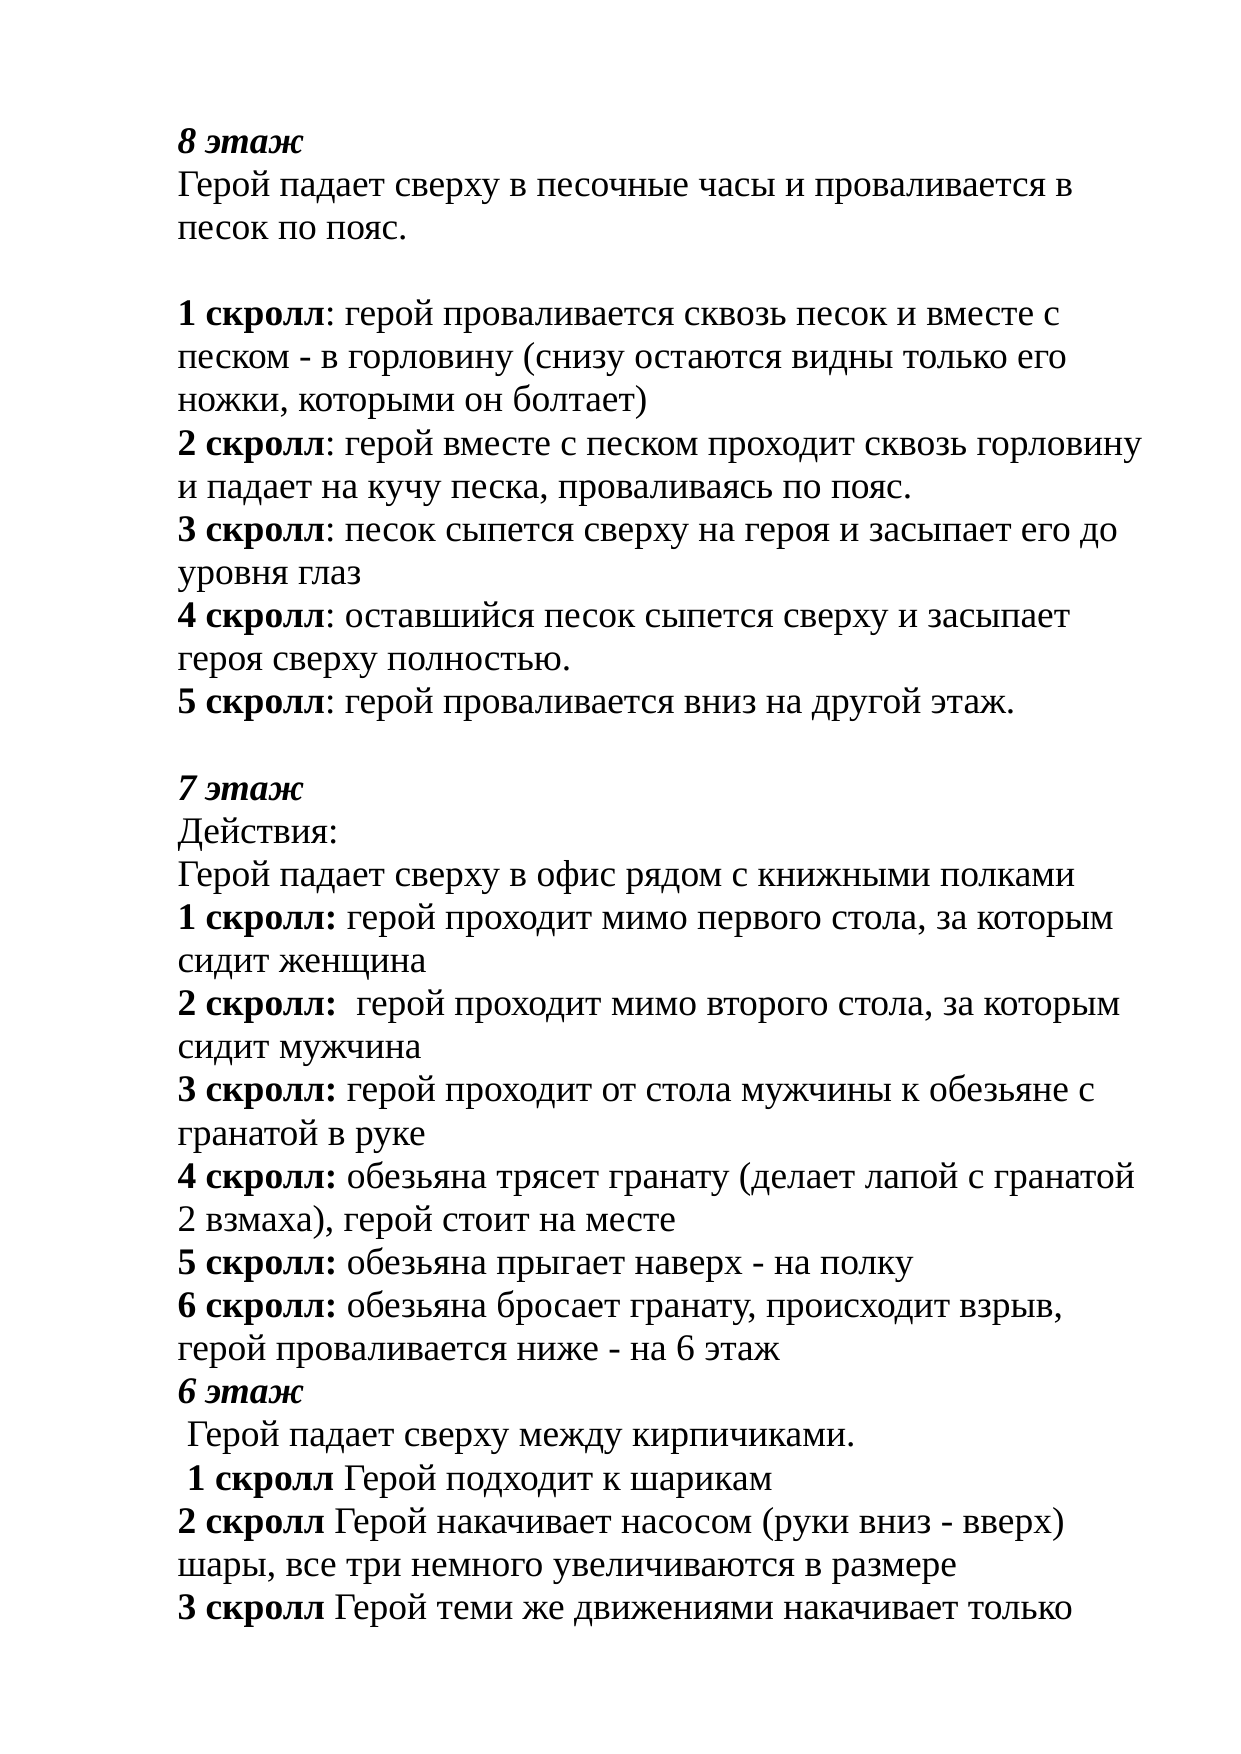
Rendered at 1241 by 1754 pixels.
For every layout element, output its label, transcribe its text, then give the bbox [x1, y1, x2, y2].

text 5 скролл: герой проваливается вниз на другой этаж. [177, 679, 1152, 722]
text 2 скролл Герой накачивает насосом (руки вниз - вверх) шары, все три немного увеличиваются в размере [177, 1498, 1152, 1584]
text Герой падает сверху в песочные часы и проваливается в песок по пояс. [177, 161, 1152, 247]
text 6 скролл: обезьяна бросает гранату, происходит взрыв, герой проваливается ниже - на 6 этаж [177, 1282, 1152, 1369]
text Герой падает сверху между кирпичиками. [177, 1412, 1152, 1455]
text 2 скролл: герой вместе с песком проходит сквозь горловину и падает на кучу песка, проваливаясь по пояс. [177, 420, 1152, 506]
text 2 скролл: герой проходит мимо второго стола, за которым сидит мужчина [177, 981, 1152, 1067]
text 1 скролл: герой проходит мимо первого стола, за которым сидит женщина [177, 894, 1152, 981]
text 7 этаж [177, 765, 1152, 808]
text 4 скролл: оставшийся песок сыпется сверху и засыпает героя сверху полностью. [177, 592, 1152, 679]
text 3 скролл: герой проходит от стола мужчины к обезьяне с гранатой в руке [177, 1067, 1152, 1153]
text 1 скролл Герой подходит к шарикам [177, 1455, 1152, 1498]
text 8 этаж [177, 118, 1152, 161]
text 5 скролл: обезьяна прыгает наверх - на полку [177, 1239, 1152, 1282]
text 1 скролл: герой проваливается сквозь песок и вместе с песком - в горловину (снизу остаются видны только его ножки, которыми он болтает) [177, 291, 1152, 420]
text 4 скролл: обезьяна трясет гранату (делает лапой с гранатой 2 взмаха), герой стоит на месте [177, 1153, 1152, 1239]
text 3 скролл: песок сыпется сверху на героя и засыпает его до уровня глаз [177, 506, 1152, 592]
text Действия: [177, 808, 1152, 851]
text Герой падает сверху в офис рядом с книжными полками [177, 851, 1152, 894]
text 6 этаж [177, 1369, 1152, 1412]
